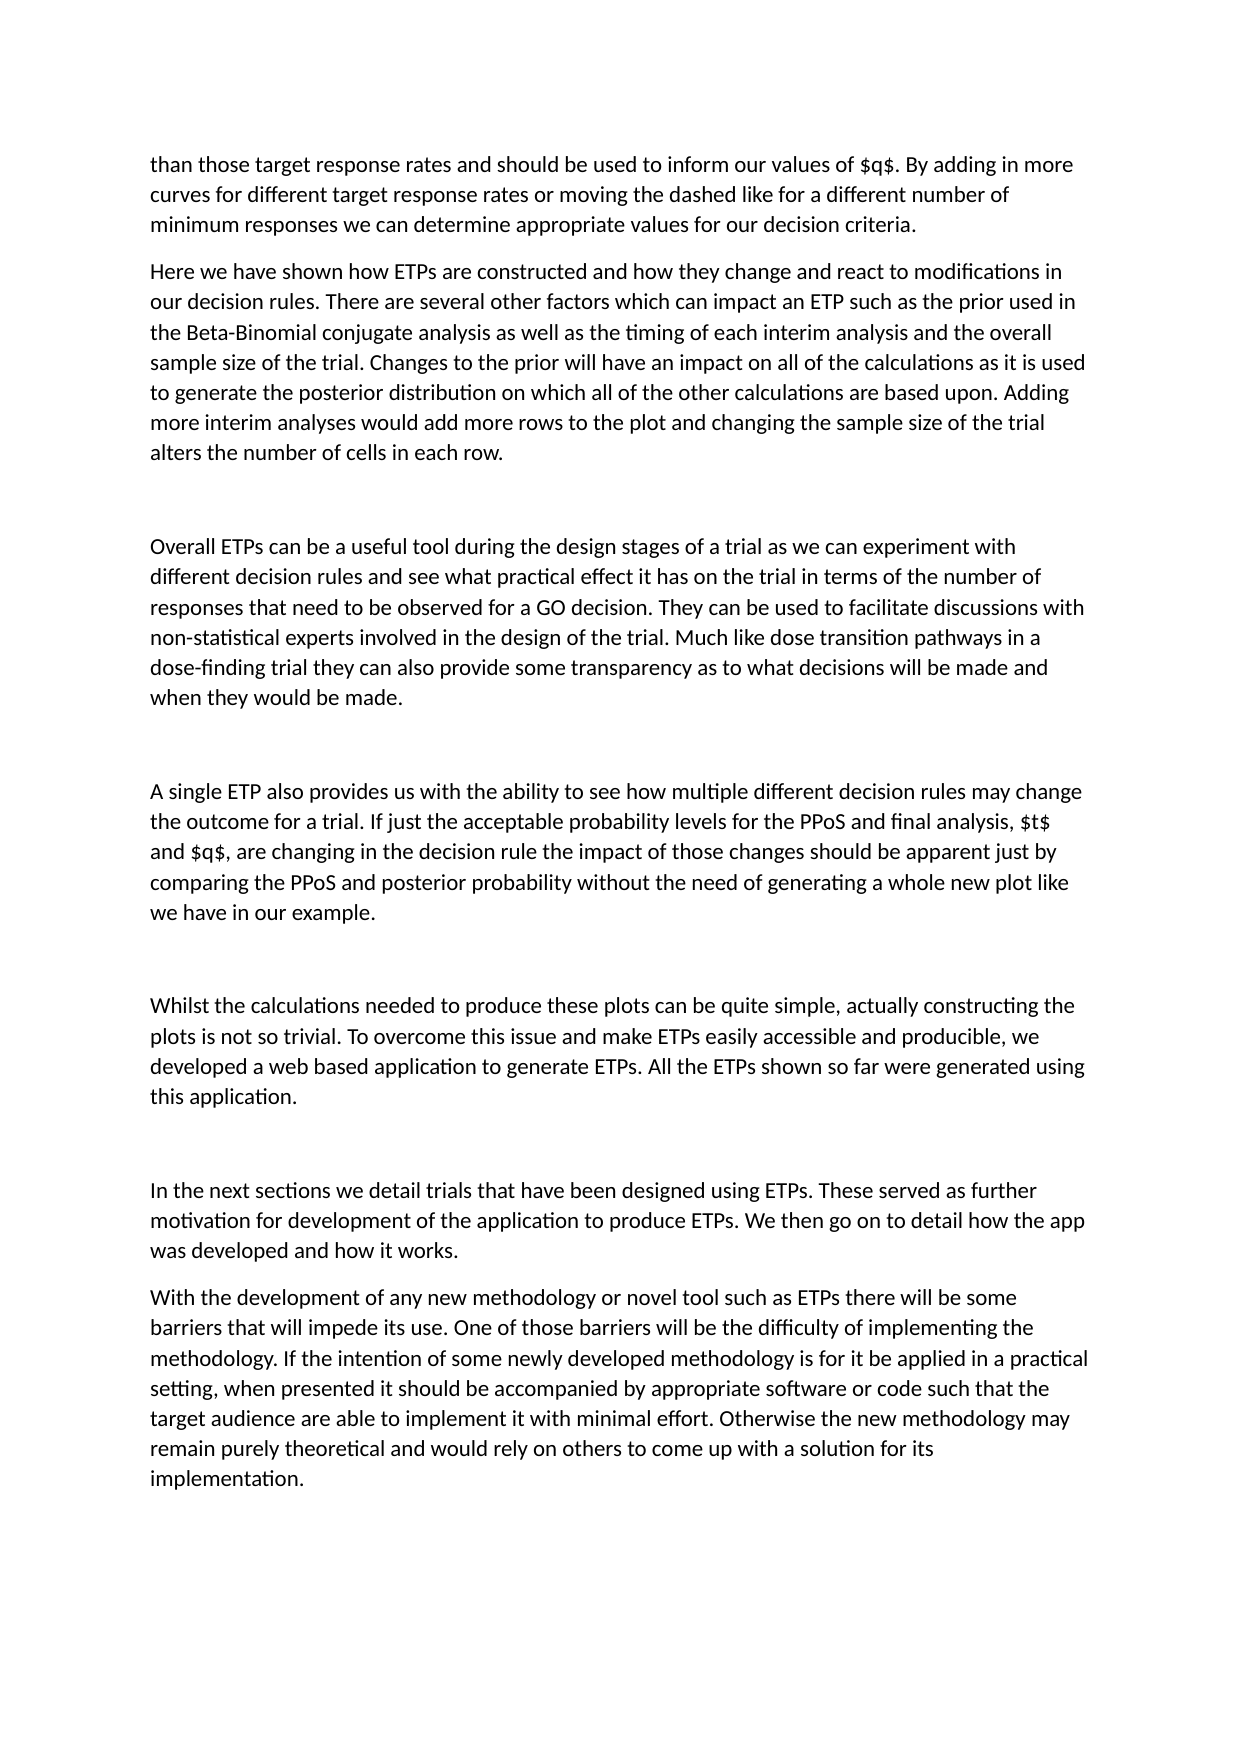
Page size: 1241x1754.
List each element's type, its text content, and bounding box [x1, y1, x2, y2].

text In the next sections we detail trials that have been designed using ETPs. These served as further motivation for development of the application to produce ETPs. We then go on to detail how the app was developed and how it works. [150, 1176, 1090, 1264]
text Whilst the calculations needed to produce these plots can be quite simple, actually constructing the plots is not so trivial. To overcome this issue and make ETPs easily accessible and producible, we developed a web based application to generate ETPs. All the ETPs shown so far were generated using this application. [150, 992, 1090, 1110]
text Overall ETPs can be a useful tool during the design stages of a trial as we can experiment with different decision rules and see what practical effect it has on the trial in terms of the number of responses that need to be observed for a GO decision. They can be used to facilitate discussions with non-statistical experts involved in the design of the trial. Much like dose transition pathways in a dose-finding trial they can also provide some transparency as to what decisions will be made and when they would be made. [150, 532, 1090, 711]
text With the development of any new methodology or novel tool such as ETPs there will be some barriers that will impede its use. One of those barriers will be the difficulty of implementing the methodology. If the intention of some newly developed methodology is for it be applied in a practical setting, when presented it should be accompanied by appropriate software or code such that the target audience are able to implement it with minimal effort. Otherwise the new methodology may remain purely theoretical and would rely on others to come up with a solution for its implementation. [150, 1283, 1090, 1493]
text A single ETP also provides us with the ability to see how multiple different decision rules may change the outcome for a trial. If just the acceptable probability levels for the PPoS and final analysis, $t$ and $q$, are changing in the decision rule the impact of those changes should be apparent just by comparing the PPoS and posterior probability without the need of generating a whole new plot like we have in our example. [150, 777, 1090, 926]
